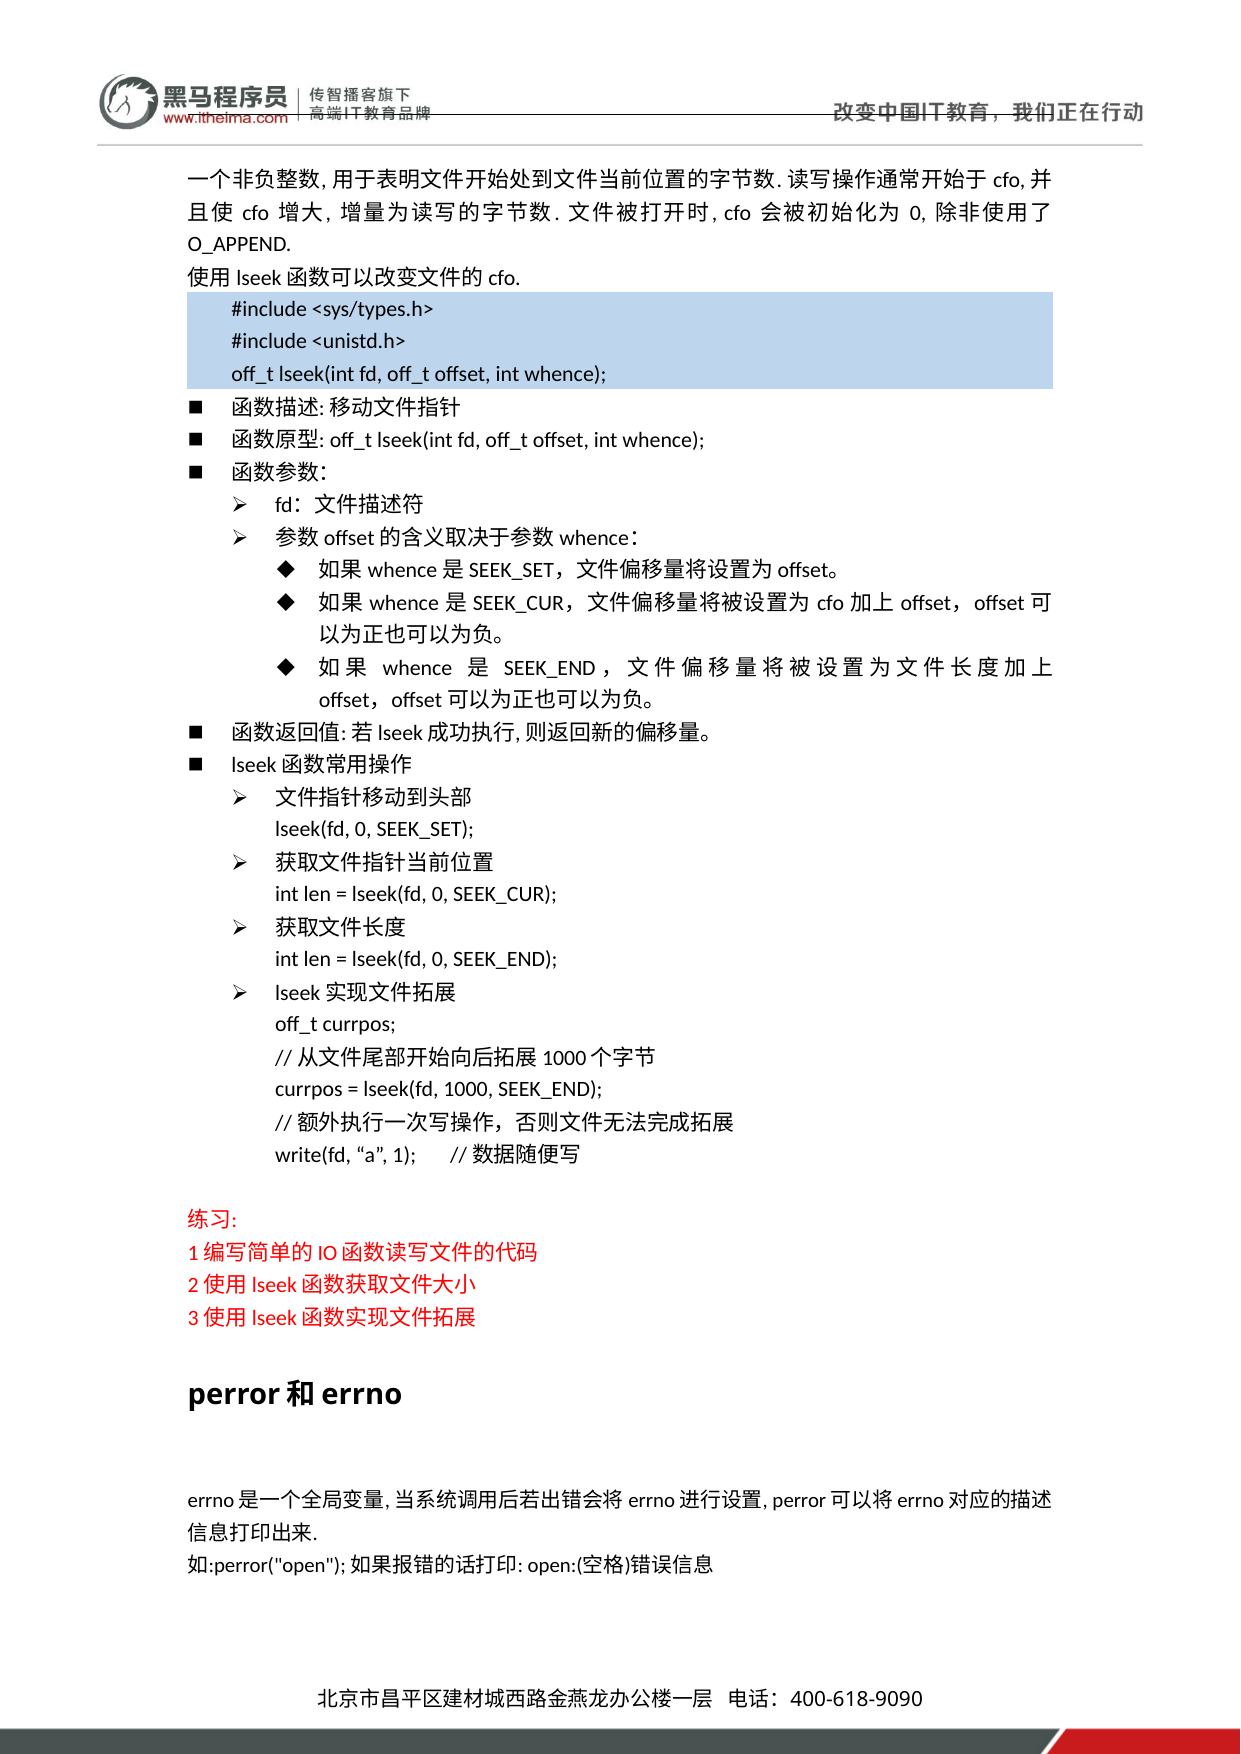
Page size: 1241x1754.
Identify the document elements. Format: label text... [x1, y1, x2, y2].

list 获取文件指针当前位置 [231, 844, 1053, 877]
list 文件指针移动到头部 [231, 779, 1053, 812]
text write(fd, “a”, 1); // 数据随便写 [275, 1137, 1053, 1169]
picture [0, 1669, 1241, 1754]
list 获取文件长度 [231, 909, 1053, 942]
text 1 编写简单的IO函数读写文件的代码 [187, 1234, 1053, 1267]
list 函数返回值: 若lseek成功执行, 则返回新的偏移量。 [187, 714, 1053, 747]
picture [0, 3, 1241, 153]
text 练习: [187, 1202, 1053, 1234]
text // 从文件尾部开始向后拓展1000个字节 [275, 1039, 1053, 1072]
text 3 使用lseek函数实现文件拓展 [187, 1299, 1053, 1332]
text #include <unistd.h> [187, 324, 1053, 357]
text // 额外执行一次写操作，否则文件无法完成拓展 [275, 1104, 1053, 1137]
text #include <sys/types.h> [187, 292, 1053, 324]
list 如果 whence 是 SEEK_SET，文件偏移量将设置为 offset。 [275, 552, 1053, 584]
text perror和errno [187, 1359, 1053, 1424]
text 如:perror("open"); 如果报错的话打印: open:(空格)错误信息 [187, 1547, 1053, 1579]
text errno是一个全局变量, 当系统调用后若出错会将errno进行设置, perror可以将errno对应的描述信息打印出来. [187, 1482, 1053, 1547]
text lseek(fd, 0, SEEK_SET); [187, 812, 1053, 844]
list lseek函数常用操作 [187, 747, 1053, 779]
list 参数 offset 的含义取决于参数 whence： [231, 519, 1053, 552]
list 函数描述: 移动文件指针 [187, 389, 1053, 422]
list fd：文件描述符 [231, 487, 1053, 519]
text off_t currpos; [275, 1007, 1053, 1039]
text int len = lseek(fd, 0, SEEK_CUR); [187, 877, 1053, 909]
list 函数原型: off_t lseek(int fd, off_t offset, int whence); [187, 422, 1053, 454]
text currpos = lseek(fd, 1000, SEEK_END); [275, 1072, 1053, 1104]
list 如果 whence 是 SEEK_END，文件偏移量将被设置为文件长度加上 offset，offset 可以为正也可以为负。 [275, 649, 1053, 714]
text off_t lseek(int fd, off_t offset, int whence); [187, 357, 1053, 389]
text int len = lseek(fd, 0, SEEK_END); [187, 942, 1053, 974]
text 2 使用lseek函数获取文件大小 [187, 1267, 1053, 1299]
list 如果 whence 是 SEEK_CUR，文件偏移量将被设置为 cfo 加上 offset，offset 可以为正也可以为负。 [275, 584, 1053, 649]
text 使用 lseek 函数可以改变文件的 cfo. [187, 259, 1053, 292]
list 函数参数： [187, 454, 1053, 487]
list lseek实现文件拓展 [231, 974, 1053, 1007]
